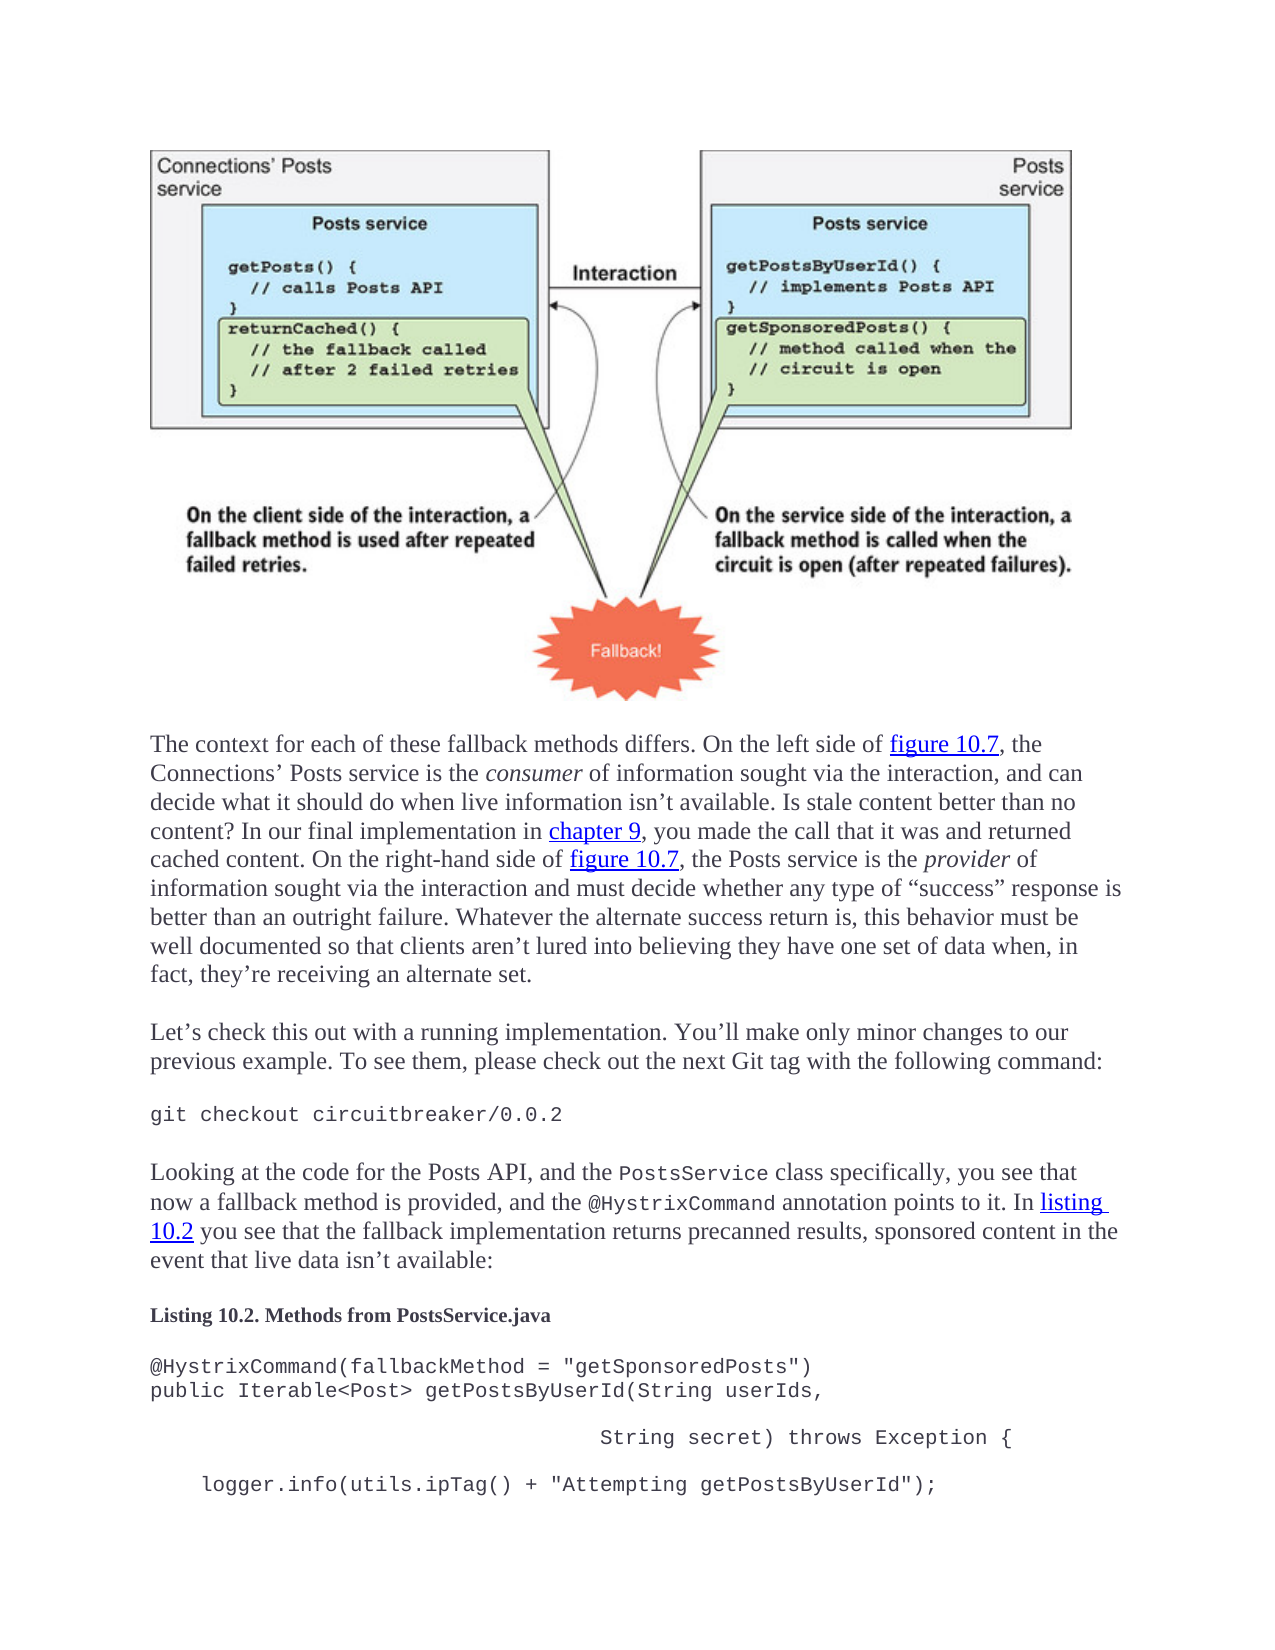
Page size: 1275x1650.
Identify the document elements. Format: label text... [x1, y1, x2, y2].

text Looking at the code for the Posts API, and the PostsService class specifically, you see that now a fallback method is provided, and the @HystrixCommand annotation points to it. In listing 10.2 you see that the fallback implementation returns precanned results, sponsored content in the event that live data isn’t available: [150, 1157, 1125, 1274]
text @HystrixCommand(fallbackMethod = "getSponsoredPosts") [150, 1356, 1125, 1380]
text Listing 10.2. Methods from PostsService.java [150, 1303, 1125, 1327]
text logger.info(utils.ipTag() + "Attempting getPostsByUserId"); [150, 1474, 1125, 1498]
text Let’s check this out with a running implementation. You’ll make only minor changes to our previous example. To see them, please check out the next Git tag with the following command: [150, 1017, 1125, 1075]
text public Iterable<Post> getPostsByUserId(String userIds, [150, 1380, 1125, 1403]
picture [150, 150, 1072, 701]
text git checkout circuitbreaker/0.0.2 [150, 1104, 1125, 1128]
text String secret) throws Exception { [150, 1427, 1125, 1451]
text The context for each of these fallback methods differs. On the left side of figure 10.7, the Connections’ Posts service is the consumer of information sought via the interaction, and can decide what it should do when live information isn’t available. Is stale content better than no content? In our final implementation in chapter 9, you made the call that it was and returned cached content. On the right-hand side of figure 10.7, the Posts service is the provider of information sought via the interaction and must decide whether any type of “success” response is better than an outright failure. Whatever the alternate success return is, this behavior must be well documented so that clients aren’t lured into believing they have one set of data when, in fact, they’re receiving an alternate set. [150, 729, 1125, 988]
